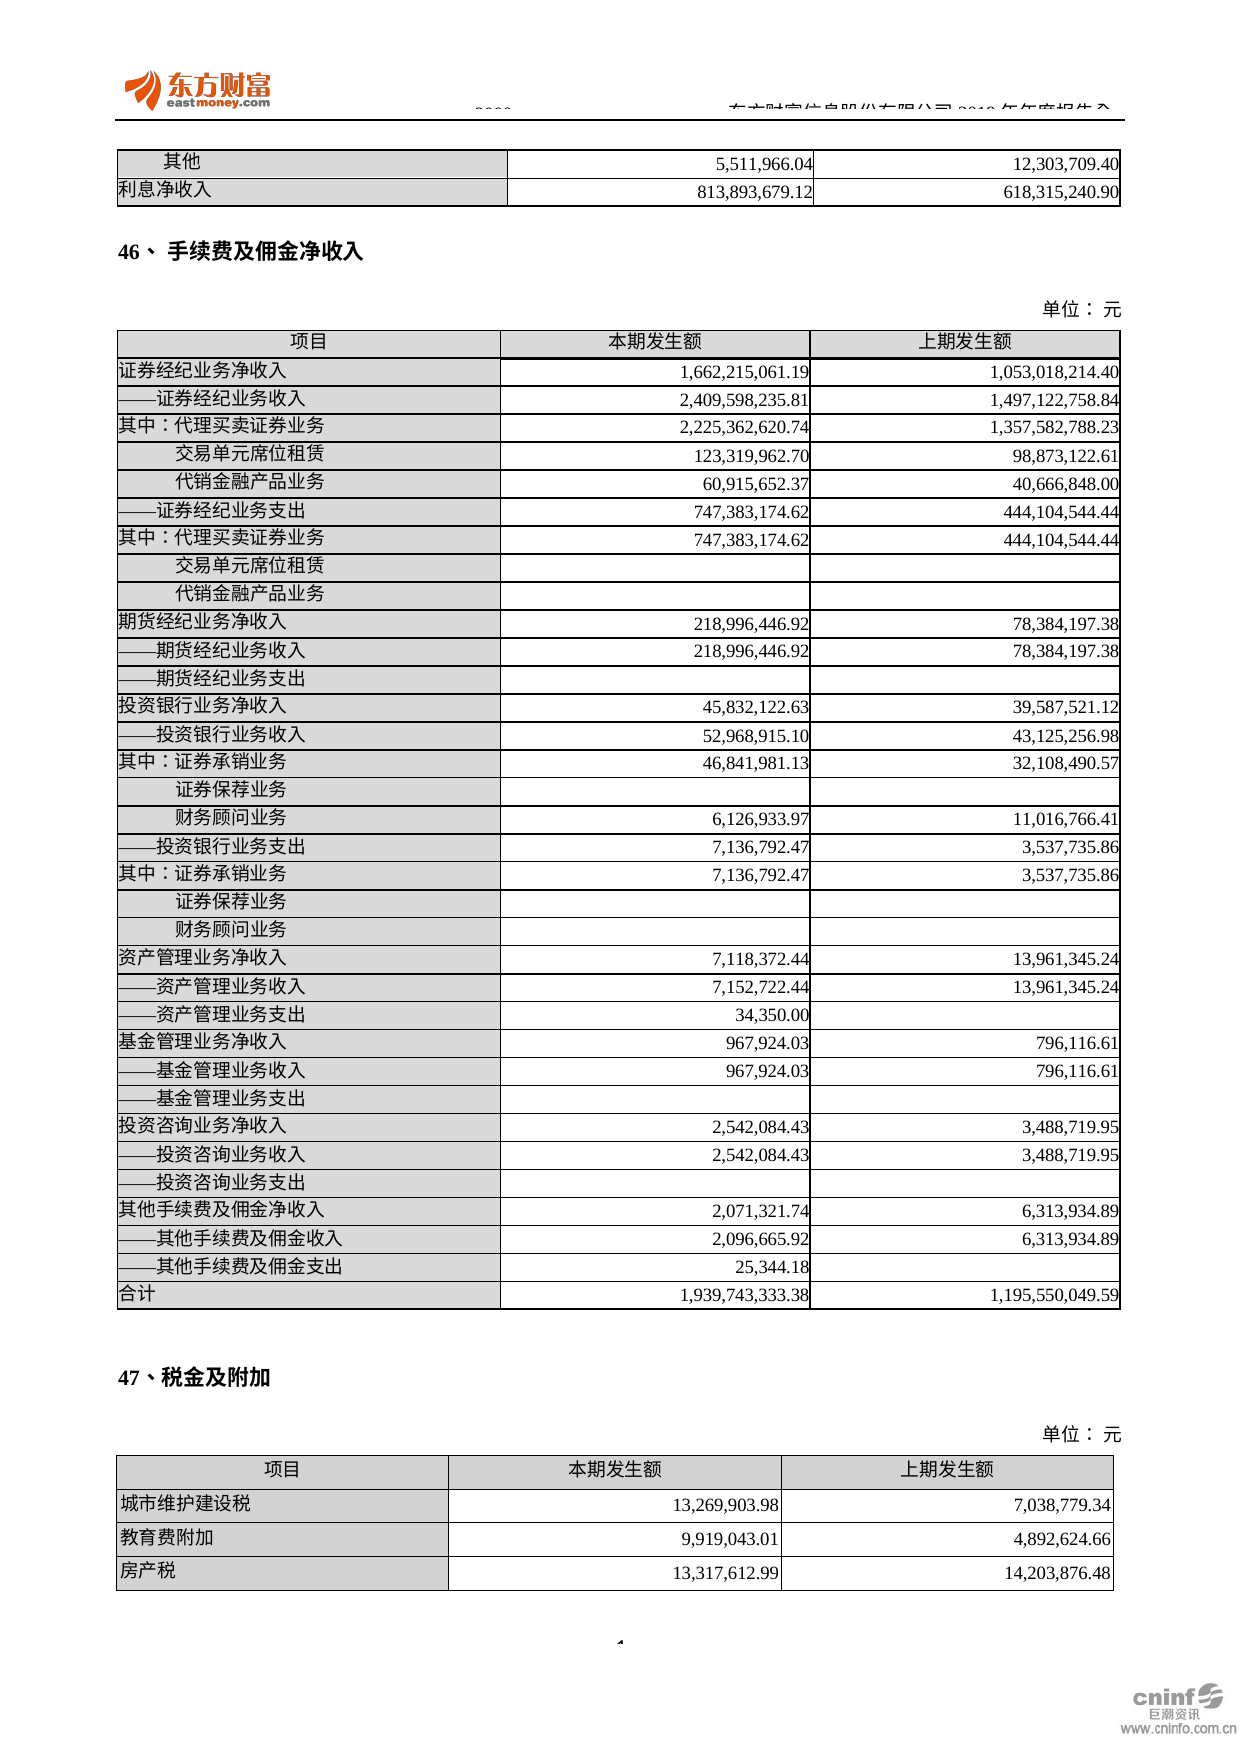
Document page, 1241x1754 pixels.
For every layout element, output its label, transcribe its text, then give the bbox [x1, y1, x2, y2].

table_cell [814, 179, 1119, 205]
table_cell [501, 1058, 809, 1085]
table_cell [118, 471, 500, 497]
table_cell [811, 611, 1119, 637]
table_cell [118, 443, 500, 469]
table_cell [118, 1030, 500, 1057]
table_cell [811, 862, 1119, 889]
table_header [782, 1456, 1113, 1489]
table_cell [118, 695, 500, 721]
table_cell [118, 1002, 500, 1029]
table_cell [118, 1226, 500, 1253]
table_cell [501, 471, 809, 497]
picture [125, 70, 270, 111]
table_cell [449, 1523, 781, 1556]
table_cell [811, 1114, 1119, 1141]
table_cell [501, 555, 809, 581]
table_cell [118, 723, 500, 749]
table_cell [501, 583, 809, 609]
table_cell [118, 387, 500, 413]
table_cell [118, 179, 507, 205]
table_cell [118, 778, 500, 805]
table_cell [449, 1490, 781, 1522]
subtitle 46、 手续费及佣金净收入 [118, 236, 1124, 265]
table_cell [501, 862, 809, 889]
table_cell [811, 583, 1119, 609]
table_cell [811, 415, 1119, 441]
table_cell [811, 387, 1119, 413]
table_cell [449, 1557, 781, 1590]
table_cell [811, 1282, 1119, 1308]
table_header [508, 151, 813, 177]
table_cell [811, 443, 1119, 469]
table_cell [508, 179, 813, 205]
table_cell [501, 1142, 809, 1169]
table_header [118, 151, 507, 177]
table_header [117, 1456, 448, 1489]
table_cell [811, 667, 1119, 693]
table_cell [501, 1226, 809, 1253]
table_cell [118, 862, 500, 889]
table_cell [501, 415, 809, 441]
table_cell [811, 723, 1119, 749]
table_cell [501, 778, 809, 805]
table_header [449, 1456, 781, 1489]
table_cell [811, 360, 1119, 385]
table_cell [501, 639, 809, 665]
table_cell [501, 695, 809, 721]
text 单位： 元 [102, 1422, 1122, 1447]
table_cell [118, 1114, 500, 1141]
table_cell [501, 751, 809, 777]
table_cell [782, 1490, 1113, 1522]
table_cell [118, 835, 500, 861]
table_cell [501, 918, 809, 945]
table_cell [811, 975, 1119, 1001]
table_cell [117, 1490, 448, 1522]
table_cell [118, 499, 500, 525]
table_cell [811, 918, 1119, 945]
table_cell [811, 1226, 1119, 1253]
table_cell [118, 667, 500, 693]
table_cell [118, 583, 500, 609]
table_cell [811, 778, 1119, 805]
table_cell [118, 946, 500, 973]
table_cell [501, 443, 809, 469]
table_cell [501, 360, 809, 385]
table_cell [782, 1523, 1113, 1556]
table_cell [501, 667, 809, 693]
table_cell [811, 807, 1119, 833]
subtitle 47、税金及附加 [118, 1361, 1124, 1391]
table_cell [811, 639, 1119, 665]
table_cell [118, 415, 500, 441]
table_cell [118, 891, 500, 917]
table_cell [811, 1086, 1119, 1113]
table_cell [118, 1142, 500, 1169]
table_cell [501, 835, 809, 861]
text 单位： 元 [102, 296, 1122, 321]
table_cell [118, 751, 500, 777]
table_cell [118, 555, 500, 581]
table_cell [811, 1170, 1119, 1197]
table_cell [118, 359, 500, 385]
picture [1115, 1680, 1240, 1737]
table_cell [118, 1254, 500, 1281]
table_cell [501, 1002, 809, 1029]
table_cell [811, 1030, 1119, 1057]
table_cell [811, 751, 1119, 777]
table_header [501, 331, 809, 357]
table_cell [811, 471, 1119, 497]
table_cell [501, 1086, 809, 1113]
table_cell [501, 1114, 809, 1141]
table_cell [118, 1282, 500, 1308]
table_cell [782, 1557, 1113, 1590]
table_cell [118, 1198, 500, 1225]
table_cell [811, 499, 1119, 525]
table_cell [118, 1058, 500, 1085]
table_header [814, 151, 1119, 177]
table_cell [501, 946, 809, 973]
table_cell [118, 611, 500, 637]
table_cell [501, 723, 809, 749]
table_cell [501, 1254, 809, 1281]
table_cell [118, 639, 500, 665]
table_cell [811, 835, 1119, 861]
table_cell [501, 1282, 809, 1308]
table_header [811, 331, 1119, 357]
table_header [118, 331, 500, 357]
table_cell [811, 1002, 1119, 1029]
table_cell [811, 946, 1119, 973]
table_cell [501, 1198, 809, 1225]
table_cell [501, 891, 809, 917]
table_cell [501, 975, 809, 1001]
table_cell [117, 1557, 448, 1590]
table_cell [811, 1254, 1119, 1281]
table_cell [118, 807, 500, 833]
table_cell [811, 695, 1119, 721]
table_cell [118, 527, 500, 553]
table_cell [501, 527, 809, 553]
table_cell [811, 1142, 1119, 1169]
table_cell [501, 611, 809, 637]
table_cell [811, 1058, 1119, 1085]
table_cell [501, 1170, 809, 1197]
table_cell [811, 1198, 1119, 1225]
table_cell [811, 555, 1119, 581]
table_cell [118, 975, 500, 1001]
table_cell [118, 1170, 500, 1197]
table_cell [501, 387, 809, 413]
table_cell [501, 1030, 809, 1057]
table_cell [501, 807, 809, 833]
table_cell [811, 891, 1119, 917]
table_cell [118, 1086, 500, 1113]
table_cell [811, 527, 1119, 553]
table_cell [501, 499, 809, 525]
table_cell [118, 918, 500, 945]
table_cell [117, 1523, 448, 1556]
